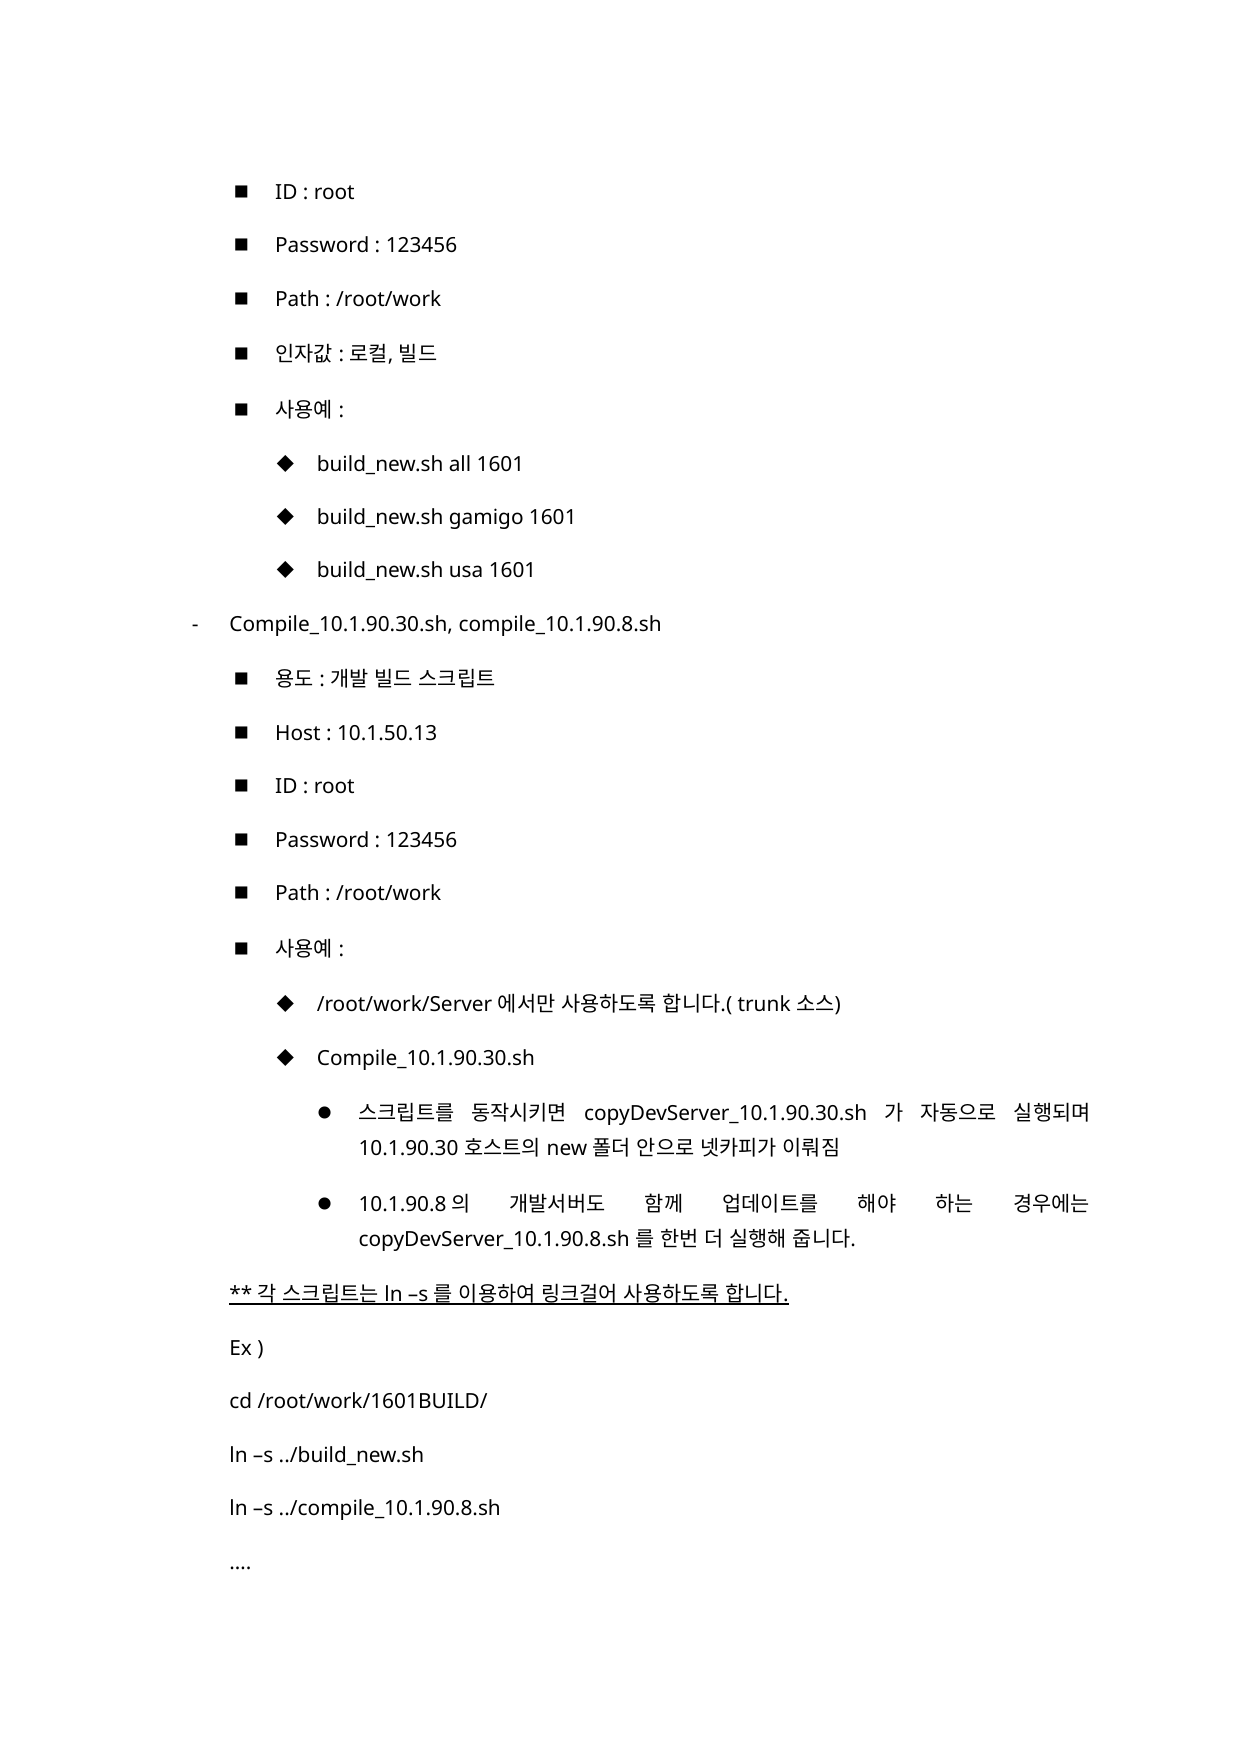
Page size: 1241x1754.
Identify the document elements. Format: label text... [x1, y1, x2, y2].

list build_new.sh usa 1601 [275, 556, 1090, 584]
list Compile_10.1.90.30.sh, compile_10.1.90.8.sh [192, 609, 1090, 637]
list Compile_10.1.90.30.sh [275, 1043, 1090, 1072]
list ID : root [233, 772, 1090, 800]
list Password : 123456 [233, 231, 1090, 259]
list Path : /root/work [233, 284, 1090, 312]
list Host : 10.1.50.13 [233, 718, 1090, 747]
list /root/work/Server 에서만 사용하도록 합니다.( trunk 소스) [275, 987, 1090, 1018]
list 스크립트를 동작시키면 copyDevServer_10.1.90.30.sh 가 자동으로 실행되며 10.1.90.30 호스트의 new 폴더 안으로 넷카피가 이뤄짐 [317, 1097, 1090, 1162]
list 인자값 : 로컬, 빌드 [233, 337, 1090, 368]
list 사용예 : [233, 393, 1090, 423]
list Ex ) [229, 1333, 1090, 1361]
list …. [229, 1547, 1090, 1575]
list build_new.sh gamigo 1601 [275, 502, 1090, 531]
list 10.1.90.8의 개발서버도 함께 업데이트를 해야 하는 경우에는 copyDevServer_10.1.90.8.sh 를 한번 더 실행해 줍니다. [317, 1187, 1090, 1252]
list ** 각 스크립트는 ln –s 를 이용하여 링크걸어 사용하도록 합니다. [229, 1277, 1090, 1308]
list build_new.sh all 1601 [275, 449, 1090, 477]
list ln –s ../build_new.sh [229, 1440, 1090, 1468]
list ln –s ../compile_10.1.90.8.sh [229, 1493, 1090, 1522]
list 용도 : 개발 빌드 스크립트 [233, 662, 1090, 693]
list Path : /root/work [233, 878, 1090, 907]
list 사용예 : [233, 932, 1090, 962]
list ID : root [233, 177, 1090, 206]
list cd /root/work/1601BUILD/ [229, 1386, 1090, 1415]
list Password : 123456 [233, 825, 1090, 853]
